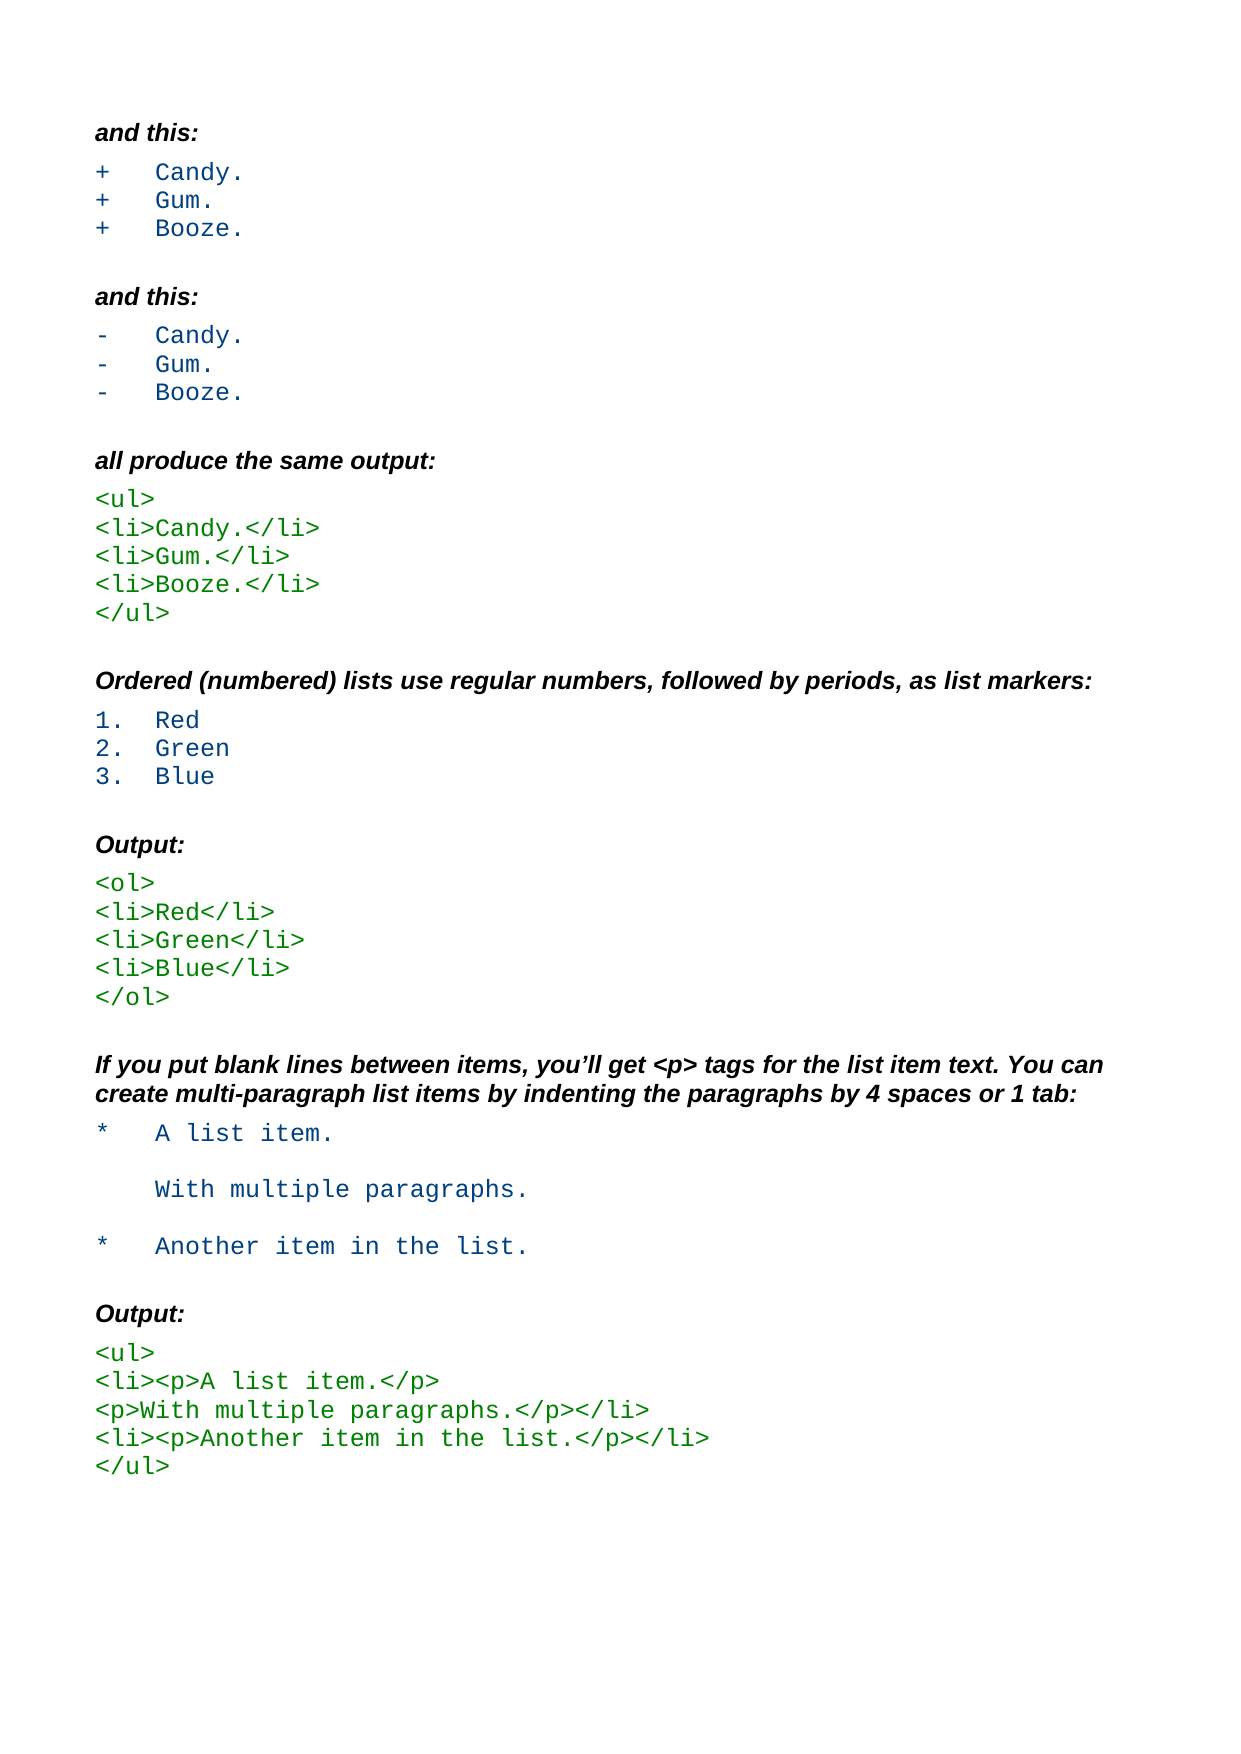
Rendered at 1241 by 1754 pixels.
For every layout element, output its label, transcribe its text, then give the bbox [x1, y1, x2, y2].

text <li>Gum.</li> [95, 543, 1145, 572]
subtitle Output: [95, 830, 1145, 858]
text <li>Blue</li> [95, 956, 1145, 984]
text </ul> [95, 1454, 1145, 1482]
text </ol> [95, 984, 1145, 1013]
text * A list item. [95, 1120, 1145, 1148]
text <li>Booze.</li> [95, 572, 1145, 600]
text 1. Red [95, 707, 1145, 736]
text + Booze. [95, 216, 1145, 244]
text <li><p>A list item.</p> [95, 1369, 1145, 1397]
text 2. Green [95, 736, 1145, 764]
text <li>Green</li> [95, 928, 1145, 956]
text - Booze. [95, 380, 1145, 408]
subtitle and this: [95, 282, 1145, 311]
text <ul> [95, 487, 1145, 515]
text <ul> [95, 1341, 1145, 1369]
subtitle Output: [95, 1299, 1145, 1328]
text + Gum. [95, 188, 1145, 216]
text + Candy. [95, 159, 1145, 188]
text <p>With multiple paragraphs.</p></li> [95, 1397, 1145, 1426]
text - Candy. [95, 323, 1145, 351]
text </ul> [95, 600, 1145, 628]
text * Another item in the list. [95, 1233, 1145, 1262]
text <ol> [95, 871, 1145, 899]
subtitle all produce the same output: [95, 446, 1145, 474]
text <li><p>Another item in the list.</p></li> [95, 1426, 1145, 1454]
text With multiple paragraphs. [95, 1177, 1145, 1205]
subtitle and this: [95, 118, 1145, 147]
subtitle Ordered (numbered) lists use regular numbers, followed by periods, as list markers: [95, 666, 1145, 695]
subtitle If you put blank lines between items, you’ll get <p> tags for the list item text. You can create multi-paragraph list items by indenting the paragraphs by 4 spaces or 1 tab: [95, 1050, 1145, 1108]
text <li>Candy.</li> [95, 515, 1145, 543]
text 3. Blue [95, 764, 1145, 792]
text <li>Red</li> [95, 899, 1145, 928]
text - Gum. [95, 351, 1145, 380]
